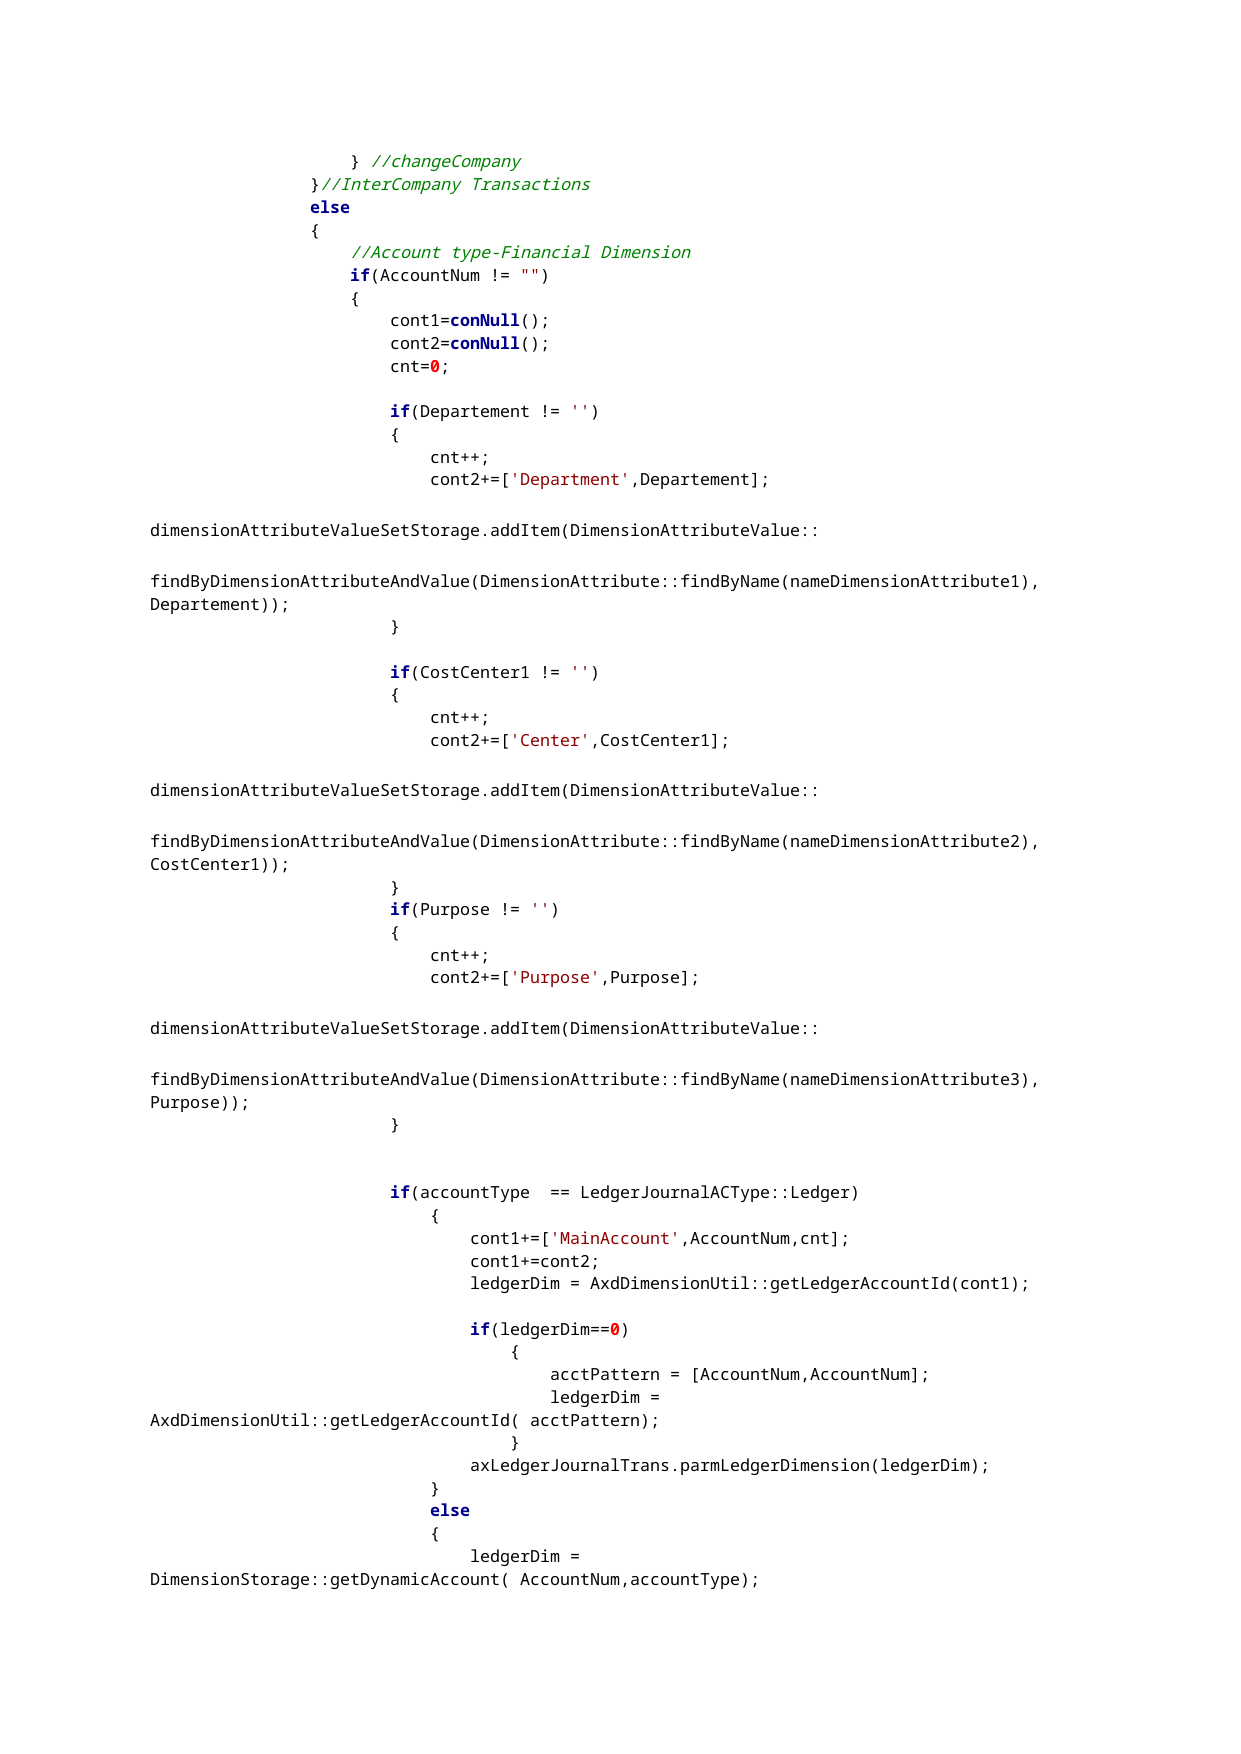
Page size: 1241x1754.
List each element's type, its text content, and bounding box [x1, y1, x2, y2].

text cont1=conNull(); [150, 309, 1090, 332]
text } //changeCompany [150, 150, 1090, 173]
text dimensionAttributeValueSetStorage.addItem(DimensionAttributeValue:: [150, 751, 1090, 802]
text } [150, 615, 1090, 637]
text ledgerDim = AxdDimensionUtil::getLedgerAccountId(cont1); [150, 1272, 1090, 1294]
text cont2+=['Department',Departement]; [150, 468, 1090, 491]
text { [150, 683, 1090, 706]
text if(accountType == LedgerJournalACType::Ledger) [150, 1181, 1090, 1204]
text cont2=conNull(); [150, 332, 1090, 354]
text ledgerDim = DimensionStorage::getDynamicAccount( AccountNum,accountType); [150, 1544, 1090, 1590]
text cnt++; [150, 943, 1090, 966]
text { [150, 921, 1090, 943]
text } [150, 875, 1090, 898]
text { [150, 422, 1090, 445]
text { [150, 218, 1090, 241]
text { [150, 1340, 1090, 1363]
text { [150, 1522, 1090, 1544]
text }//InterCompany Transactions [150, 173, 1090, 195]
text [150, 1453, 1090, 1476]
text if(ledgerDim==0) [150, 1317, 1090, 1340]
text if(Departement != '') [150, 400, 1090, 422]
text cont2+=['Center',CostCenter1]; [150, 728, 1090, 751]
text } [150, 1431, 1090, 1453]
text } [150, 1476, 1090, 1499]
text if(CostCenter1 != '') [150, 660, 1090, 683]
text { [150, 1204, 1090, 1226]
text cnt++; [150, 706, 1090, 728]
text cnt=0; [150, 354, 1090, 377]
text cont1+=cont2; [150, 1249, 1090, 1272]
text //Account type-Financial Dimension [150, 241, 1090, 263]
text if(Purpose != '') [150, 898, 1090, 921]
text cont1+=['MainAccount',AccountNum,cnt]; [150, 1226, 1090, 1249]
text cont2+=['Purpose',Purpose]; [150, 966, 1090, 989]
text acctPattern = [AccountNum,AccountNum]; [150, 1363, 1090, 1385]
text if(AccountNum != "") [150, 263, 1090, 286]
text cnt++; [150, 445, 1090, 468]
text else [150, 195, 1090, 218]
text findByDimensionAttributeAndValue(DimensionAttribute::findByName(nameDimensionAttribute1), Departement)); [150, 541, 1090, 615]
text } [150, 1113, 1090, 1136]
text { [150, 286, 1090, 309]
text dimensionAttributeValueSetStorage.addItem(DimensionAttributeValue:: [150, 989, 1090, 1039]
text else [150, 1499, 1090, 1522]
text findByDimensionAttributeAndValue(DimensionAttribute::findByName(nameDimensionAttribute3), Purpose)); [150, 1039, 1090, 1113]
text findByDimensionAttributeAndValue(DimensionAttribute::findByName(nameDimensionAttribute2), CostCenter1)); [150, 802, 1090, 875]
text dimensionAttributeValueSetStorage.addItem(DimensionAttributeValue:: [150, 491, 1090, 541]
text ledgerDim = AxdDimensionUtil::getLedgerAccountId( acctPattern); [150, 1385, 1090, 1431]
